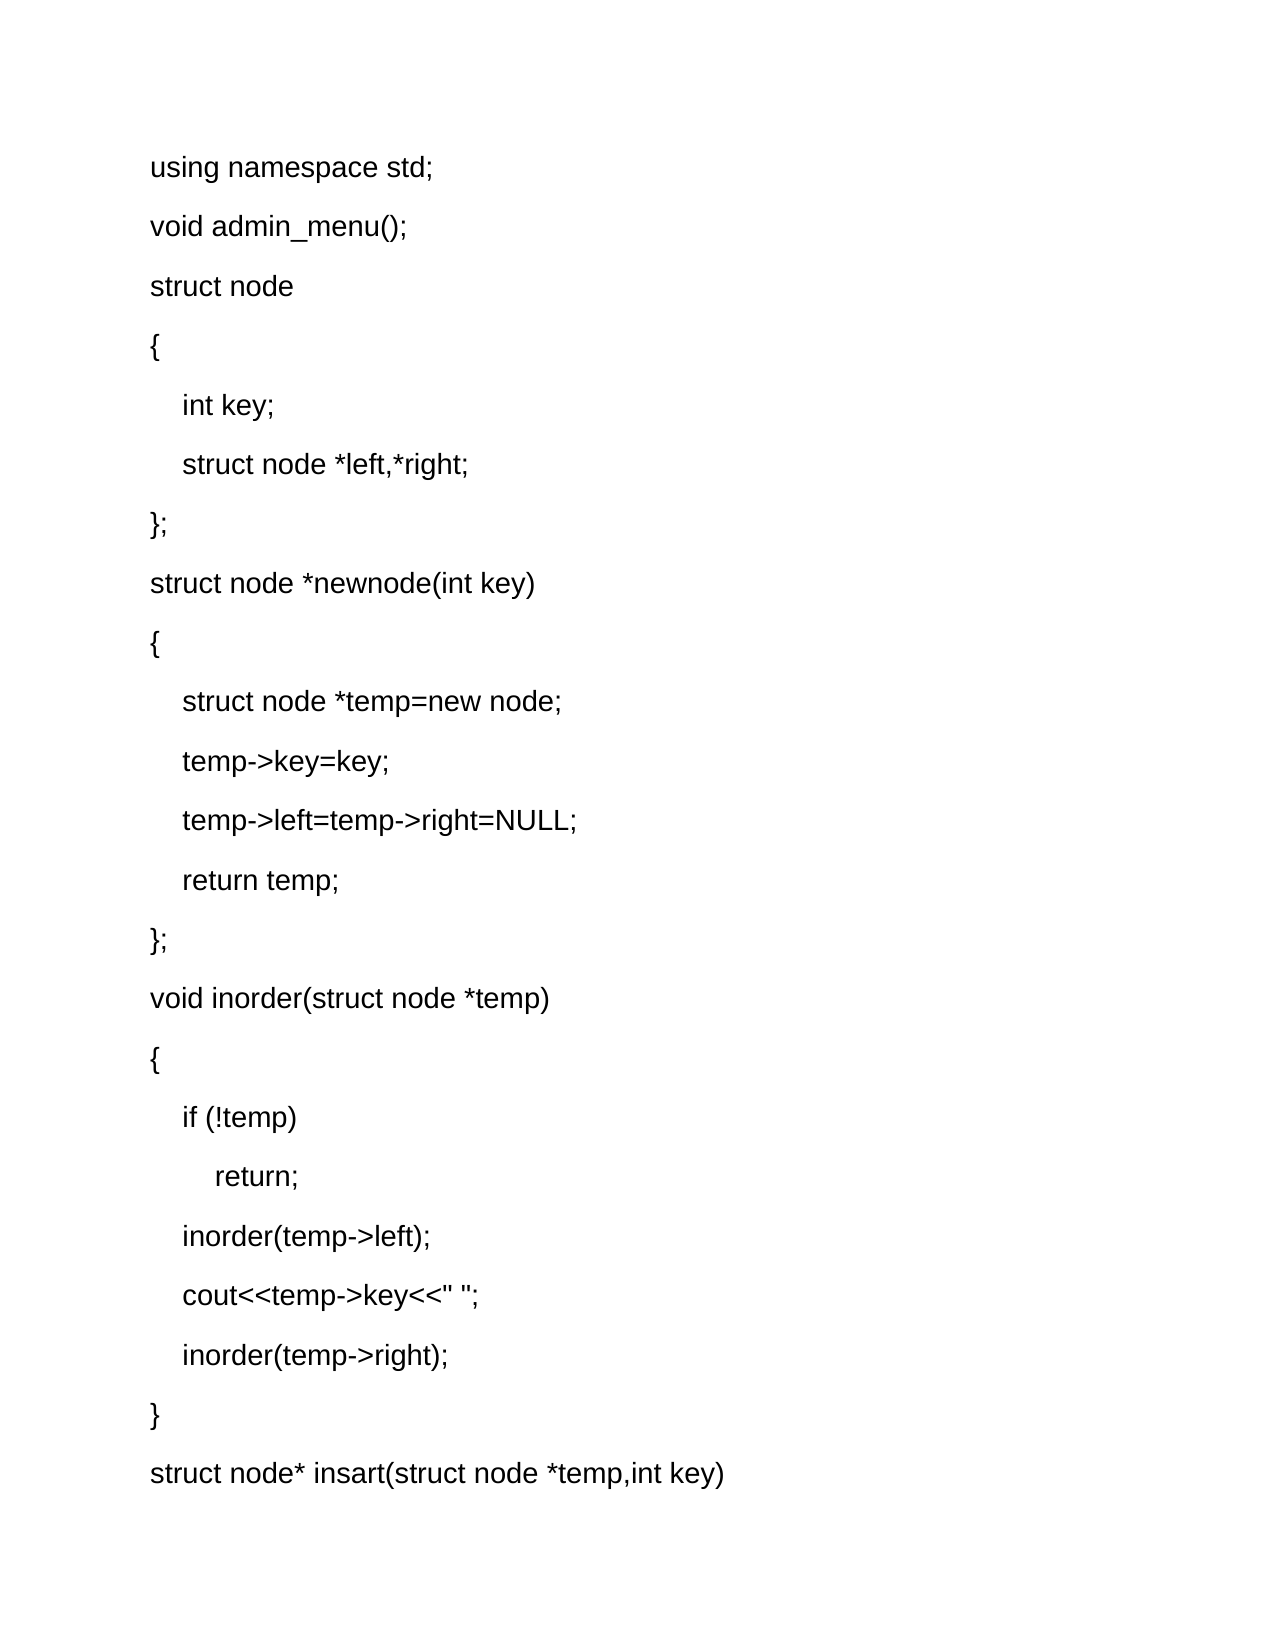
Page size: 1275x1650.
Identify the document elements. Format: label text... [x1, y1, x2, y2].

text { [150, 625, 1125, 658]
text void inorder(struct node *temp) [150, 981, 1125, 1015]
text struct node *newnode(int key) [150, 566, 1125, 599]
text struct node *left,*right; [150, 447, 1125, 480]
text inorder(temp->right); [150, 1337, 1125, 1371]
text }; [150, 506, 1125, 540]
text void admin_menu(); [150, 209, 1125, 243]
text }; [150, 922, 1125, 955]
text using namespace std; [150, 150, 1125, 183]
text return; [150, 1159, 1125, 1193]
text temp->left=temp->right=NULL; [150, 803, 1125, 837]
text cout<<temp->key<<" "; [150, 1278, 1125, 1312]
text temp->key=key; [150, 744, 1125, 777]
text struct node* insart(struct node *temp,int key) [150, 1456, 1125, 1490]
text return temp; [150, 862, 1125, 896]
text inorder(temp->left); [150, 1219, 1125, 1252]
text struct node *temp=new node; [150, 684, 1125, 718]
text { [150, 1041, 1125, 1074]
text struct node [150, 269, 1125, 302]
text } [150, 1397, 1125, 1430]
text { [150, 328, 1125, 362]
text int key; [150, 387, 1125, 421]
text if (!temp) [150, 1100, 1125, 1133]
